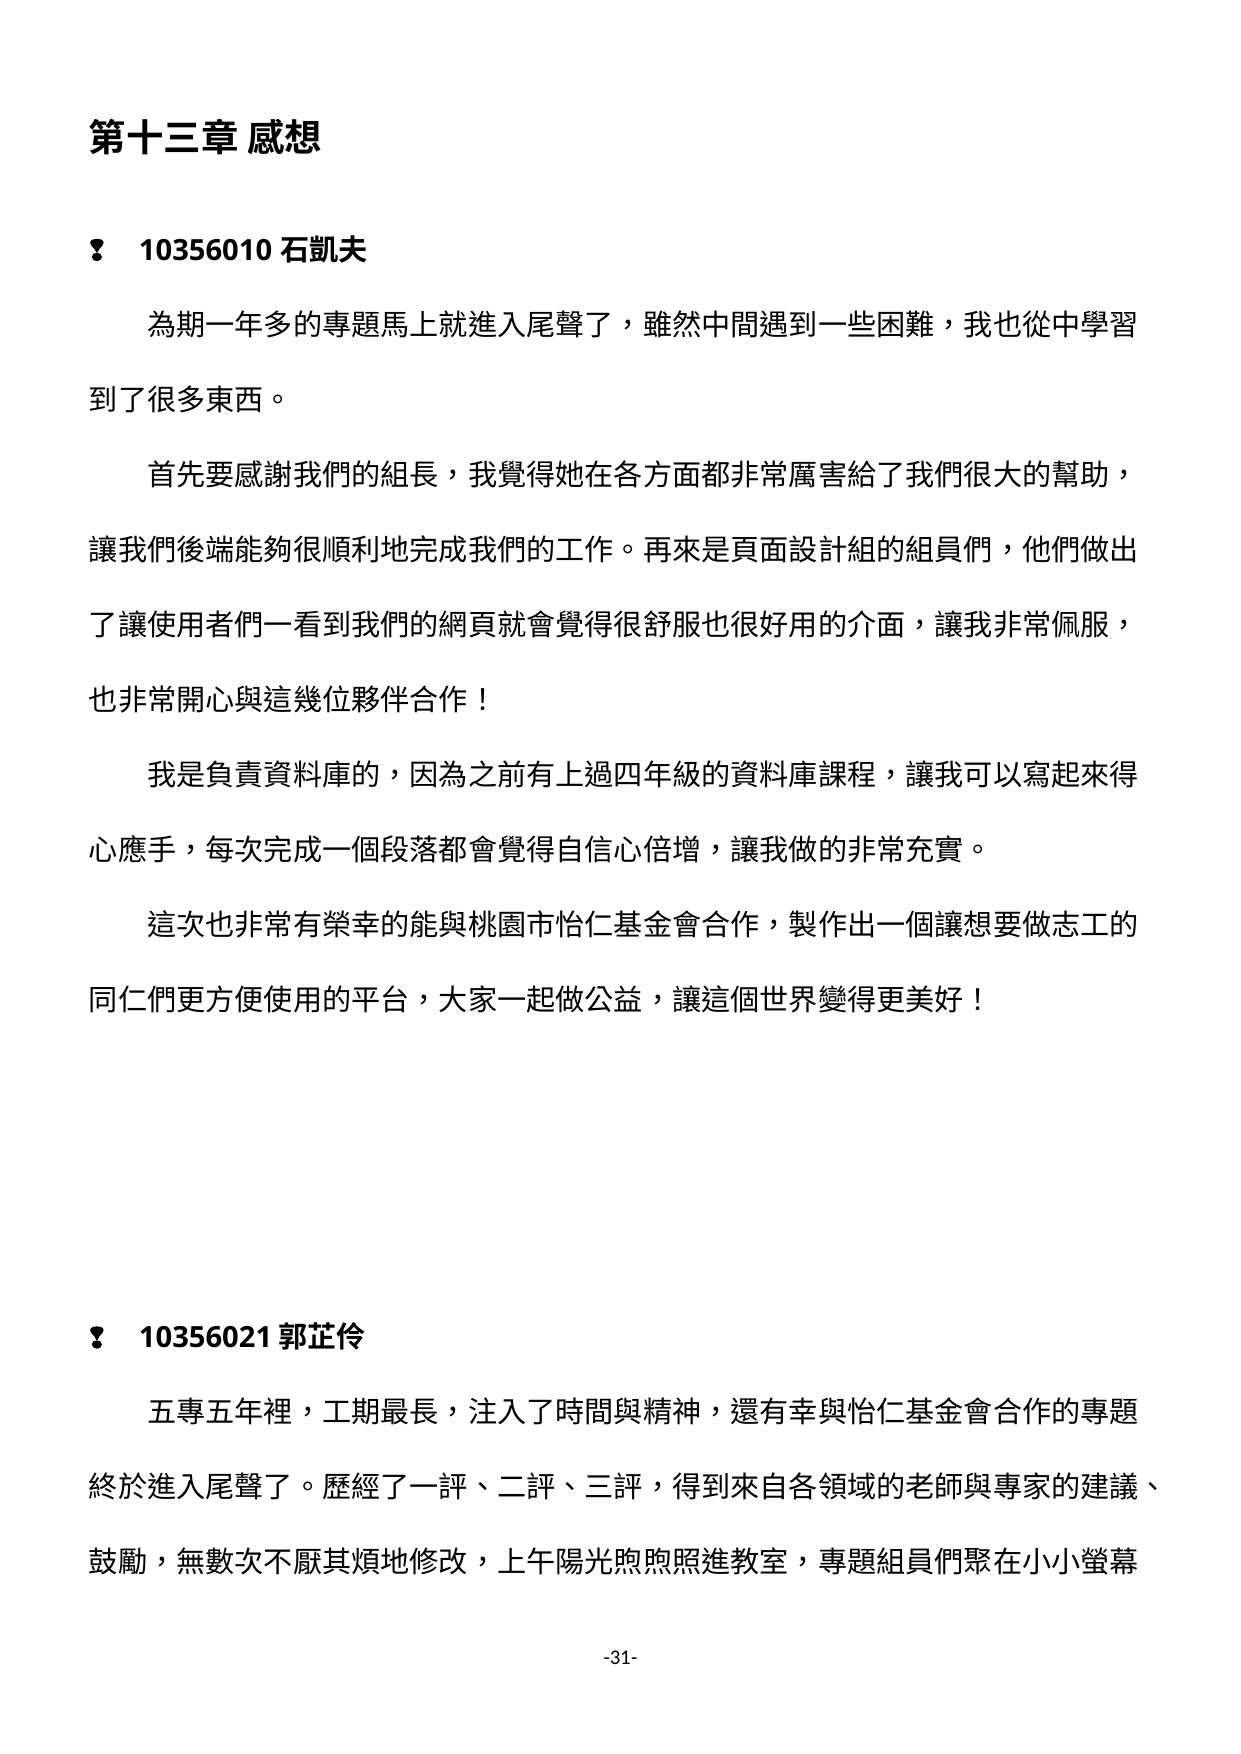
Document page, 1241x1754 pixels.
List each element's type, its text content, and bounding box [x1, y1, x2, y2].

list 10356010 石凱夫 [89, 210, 1152, 285]
text 首先要感謝我們的組長，我覺得她在各方面都非常厲害給了我們很大的幫助，讓我們後端能夠很順利地完成我們的工作。再來是頁面設計組的組員們，他們做出了讓使用者們一看到我們的網頁就會覺得很舒服也很好用的介面，讓我非常佩服，也非常開心與這幾位夥伴合作！ [89, 435, 1152, 735]
text 為期一年多的專題馬上就進入尾聲了，雖然中間遇到一些困難，我也從中學習到了很多東西。 [89, 285, 1152, 435]
text 這次也非常有榮幸的能與桃園市怡仁基金會合作，製作出一個讓想要做志工的同仁們更方便使用的平台，大家一起做公益，讓這個世界變得更美好！ [89, 885, 1152, 1035]
text 第十三章 感想 [89, 98, 1152, 173]
list 10356021郭芷伶 [89, 1298, 1152, 1373]
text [89, 1373, 1152, 1598]
text 我是負責資料庫的，因為之前有上過四年級的資料庫課程，讓我可以寫起來得心應手，每次完成一個段落都會覺得自信心倍增，讓我做的非常充實。 [89, 735, 1152, 885]
